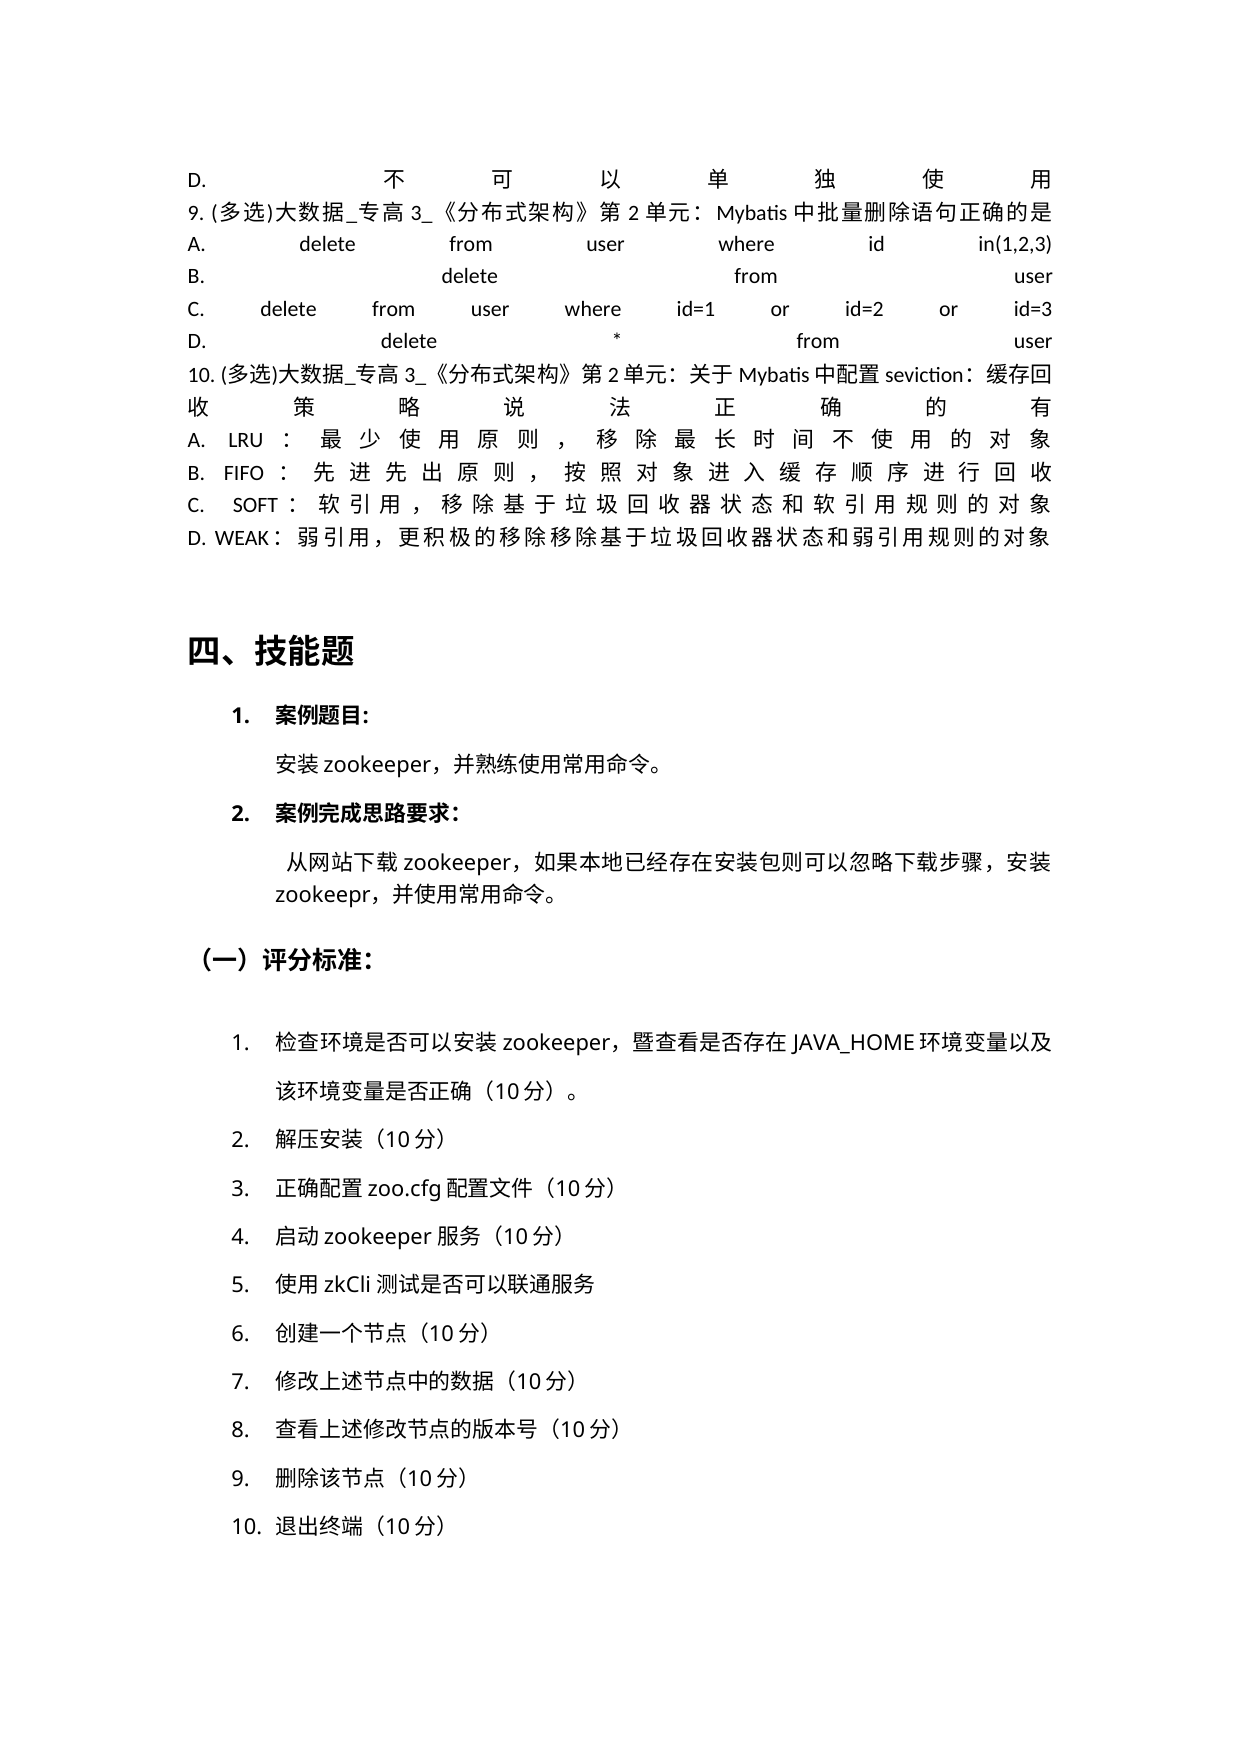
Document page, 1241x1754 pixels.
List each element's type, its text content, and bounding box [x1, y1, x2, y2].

list 启动zookeeper 服务（10分） [231, 1219, 1053, 1251]
list 修改上述节点中的数据（10分） [231, 1364, 1053, 1396]
list 正确配置zoo.cfg配置文件（10分） [231, 1171, 1053, 1203]
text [187, 162, 1053, 584]
list 退出终端（10分） [231, 1509, 1053, 1541]
list 删除该节点（10分） [231, 1461, 1053, 1493]
list 创建一个节点（10分） [231, 1316, 1053, 1348]
list 解压安装（10分） [231, 1122, 1053, 1155]
list 案例题目: [231, 698, 1053, 731]
list 使用zkCli 测试是否可以联通服务 [231, 1267, 1053, 1300]
list 案例完成思路要求： [231, 796, 1053, 828]
list 评分标准： [187, 926, 1053, 991]
list 检查环境是否可以安装zookeeper，暨查看是否存在JAVA_HOME环境变量以及该环境变量是否正确（10分）。 [231, 1025, 1053, 1106]
text 从网站下载zookeeper，如果本地已经存在安装包则可以忽略下载步骤，安装zookeepr，并使用常用命令。 [275, 844, 1053, 909]
list 查看上述修改节点的版本号（10分） [231, 1412, 1053, 1445]
text 四、技能题 [187, 617, 1053, 682]
text 安装zookeeper，并熟练使用常用命令。 [275, 747, 1053, 779]
